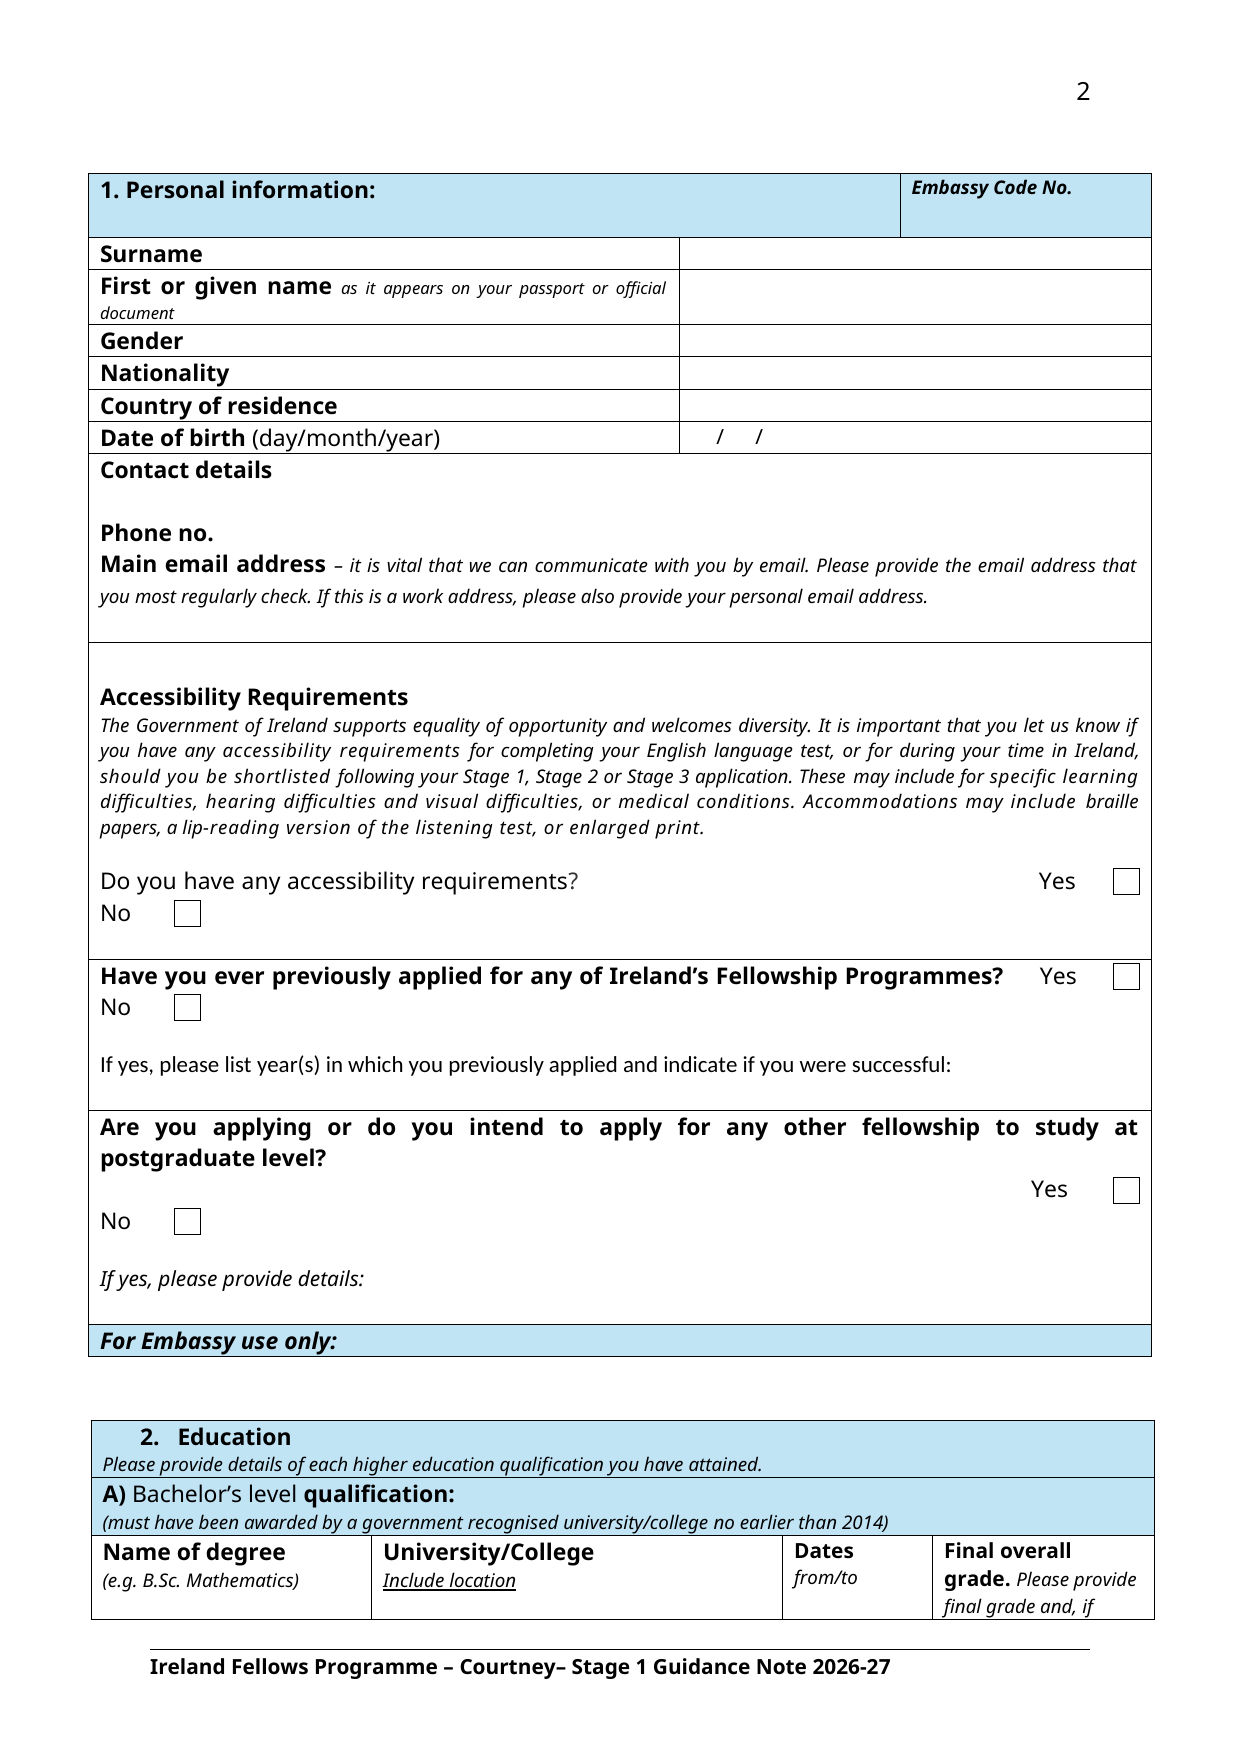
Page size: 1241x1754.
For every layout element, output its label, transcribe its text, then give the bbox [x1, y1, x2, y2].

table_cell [933, 1536, 1154, 1618]
table_cell A) Bachelor’s level qualification: (must have been awarded by a government recognised university/college no earlier than 2014) [92, 1478, 1154, 1535]
table_cell Gender [89, 325, 679, 356]
table_cell Country of residence [89, 390, 679, 421]
table_cell / / [680, 422, 1151, 453]
table_cell Have you ever previously applied for any of Ireland’s Fellowship Programmes? Yes No If yes, please list year(s) in which you previously applied and indicate if you were successful: [89, 960, 1151, 1110]
table_cell Contact details Phone no. Main email address – it is vital that we can communicate with you by email. Please provide the email address that you most regularly check. If this is a work address, please also provide your personal email address. [89, 454, 1151, 642]
table_cell [680, 238, 1151, 269]
table_cell [680, 357, 1151, 388]
table_cell Surname [89, 238, 679, 269]
table_cell [680, 325, 1151, 356]
table_header 1. Personal information: [89, 174, 900, 237]
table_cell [92, 1536, 371, 1618]
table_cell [372, 1536, 782, 1618]
table_cell Date of birth (day/month/year) [89, 422, 679, 453]
table_cell [680, 270, 1151, 324]
table_cell Dates from/to [783, 1536, 932, 1618]
table_cell First or given name as it appears on your passport or official document [89, 270, 679, 324]
table_cell Are you applying or do you intend to apply for any other fellowship to study at postgraduate level? Yes No If yes, please provide details: [89, 1111, 1151, 1324]
table_cell For Embassy use only: [89, 1325, 1151, 1356]
table_cell Nationality [89, 357, 679, 388]
table_header Embassy Code No. [901, 174, 1151, 237]
table_header Education Please provide details of each higher education qualification you have attained. [92, 1421, 1154, 1477]
table_cell Accessibility Requirements The Government of Ireland supports equality of opportunity and welcomes diversity. It is important that you let us know if you have any accessibility requirements for completing your English language test, or for during your time in Ireland, should you be shortlisted following your Stage 1, Stage 2 or Stage 3 application. These may include for specific learning difficulties, hearing difficulties and visual difficulties, or medical conditions. Accommodations may include braille papers, a lip-reading version of the listening test, or enlarged print. Do you have any accessibility requirements? Yes No [89, 643, 1151, 959]
table_cell [680, 390, 1151, 421]
